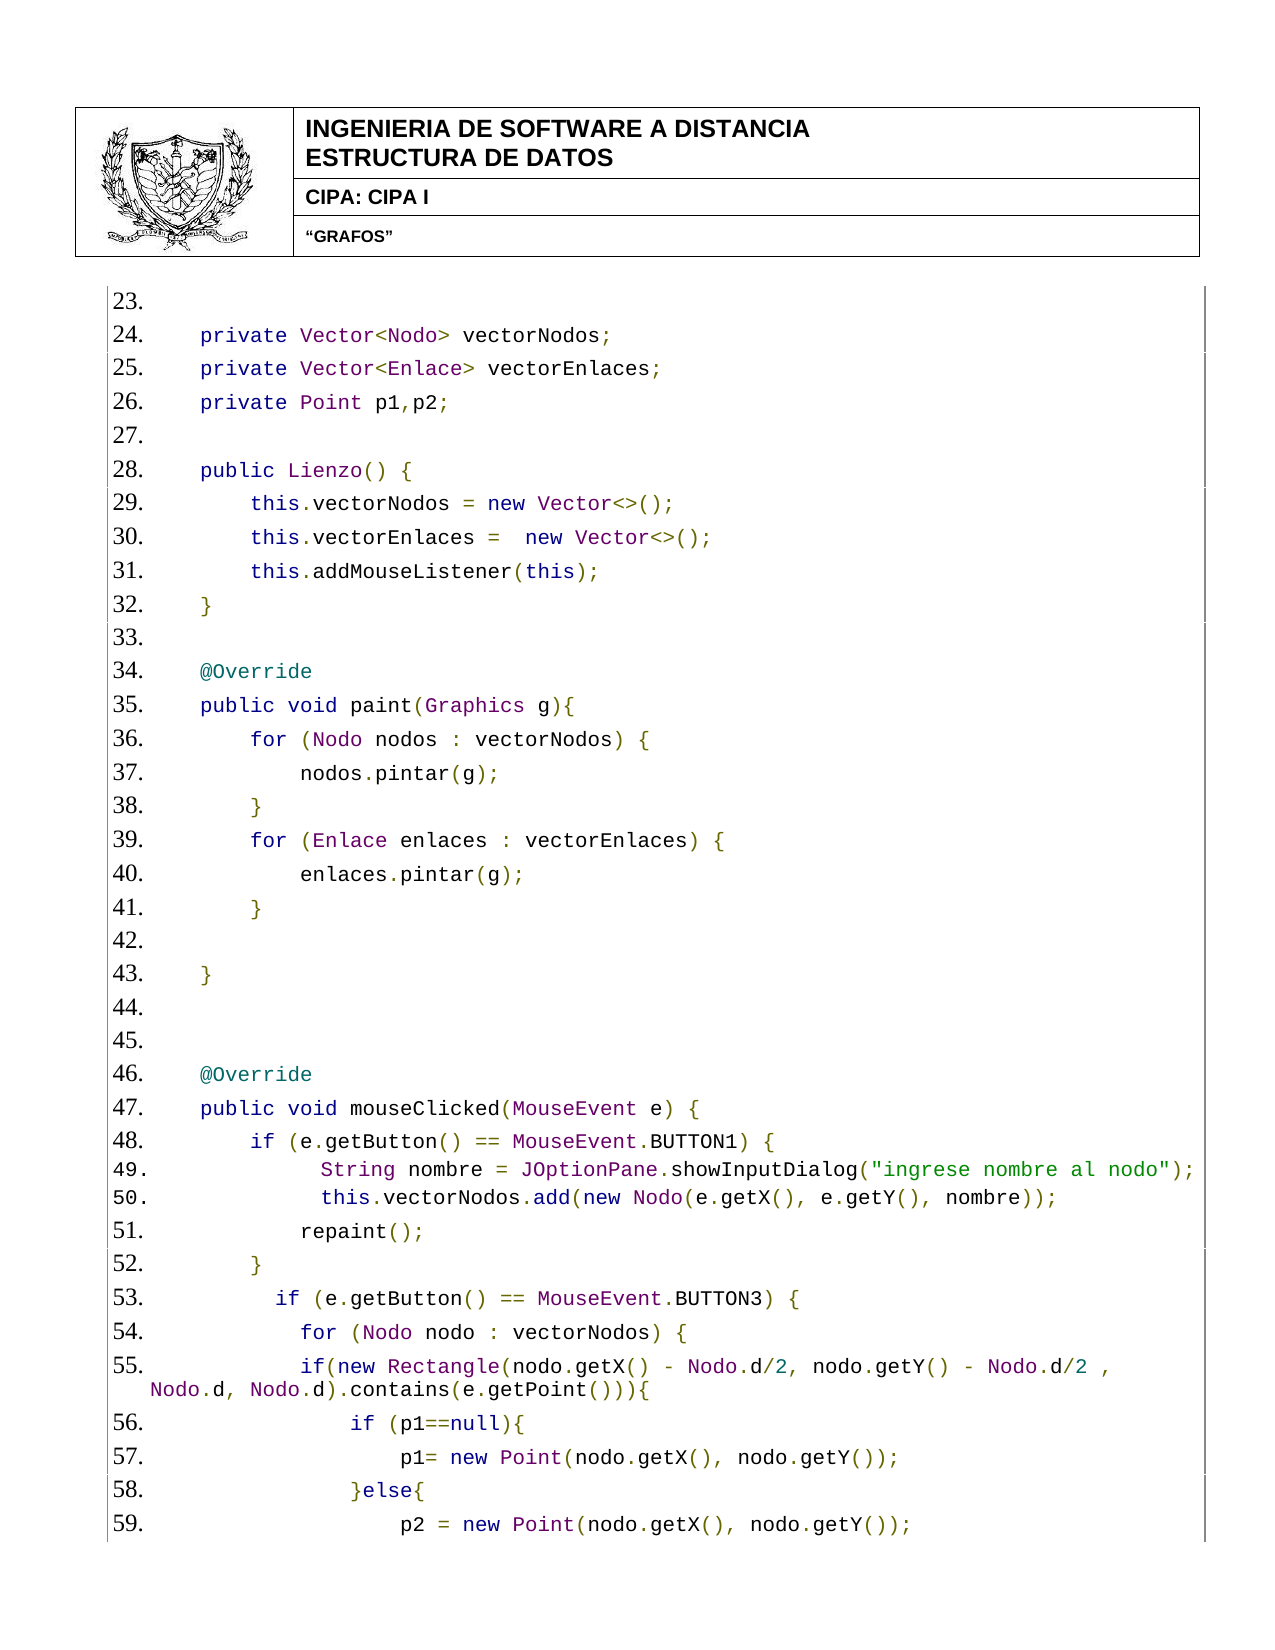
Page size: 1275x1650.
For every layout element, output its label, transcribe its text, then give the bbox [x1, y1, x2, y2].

list String nombre = JOptionPane.showInputDialog("ingrese nombre al nodo"); [108, 1159, 1204, 1187]
list public void mouseClicked(MouseEvent e) { [108, 1092, 1204, 1125]
list enlaces.pintar(g); [108, 858, 1204, 892]
list if (p1==null){ [108, 1407, 1204, 1441]
list p1= new Point(nodo.getX(), nodo.getY()); [108, 1441, 1204, 1474]
list if(new Rectangle(nodo.getX() - Nodo.d/2, nodo.getY() - Nodo.d/2 , Nodo.d, Nodo.d).contains(e.getPoint())){ [108, 1350, 1204, 1407]
list p2 = new Point(nodo.getX(), nodo.getY()); [108, 1508, 1204, 1542]
list this.addMouseListener(this); [108, 555, 1204, 589]
list this.vectorNodos = new Vector<>(); [108, 487, 1205, 521]
list for (Enlace enlaces : vectorEnlaces) { [108, 824, 1204, 858]
list private Vector<Nodo> vectorNodos; [108, 319, 1204, 352]
picture [87, 122, 269, 255]
list } [108, 958, 1204, 992]
list @Override [108, 1058, 1204, 1092]
list this.vectorEnlaces = new Vector<>(); [108, 521, 1204, 555]
list private Vector<Enlace> vectorEnlaces; [108, 352, 1205, 386]
list nodos.pintar(g); [108, 757, 1204, 790]
list } [108, 790, 1204, 824]
list @Override [108, 655, 1204, 689]
list if (e.getButton() == MouseEvent.BUTTON1) { [108, 1125, 1204, 1159]
list public void paint(Graphics g){ [108, 689, 1204, 723]
list if (e.getButton() == MouseEvent.BUTTON3) { [108, 1282, 1204, 1316]
list repaint(); [108, 1215, 1204, 1248]
list } [108, 589, 1204, 622]
list public Lienzo() { [108, 454, 1204, 487]
list for (Nodo nodo : vectorNodos) { [108, 1316, 1204, 1350]
list this.vectorNodos.add(new Nodo(e.getX(), e.getY(), nombre)); [108, 1187, 1204, 1215]
list private Point p1,p2; [108, 386, 1204, 420]
list } [108, 892, 1204, 925]
list }else{ [108, 1474, 1205, 1508]
list for (Nodo nodos : vectorNodos) { [108, 723, 1204, 757]
list } [108, 1248, 1205, 1282]
